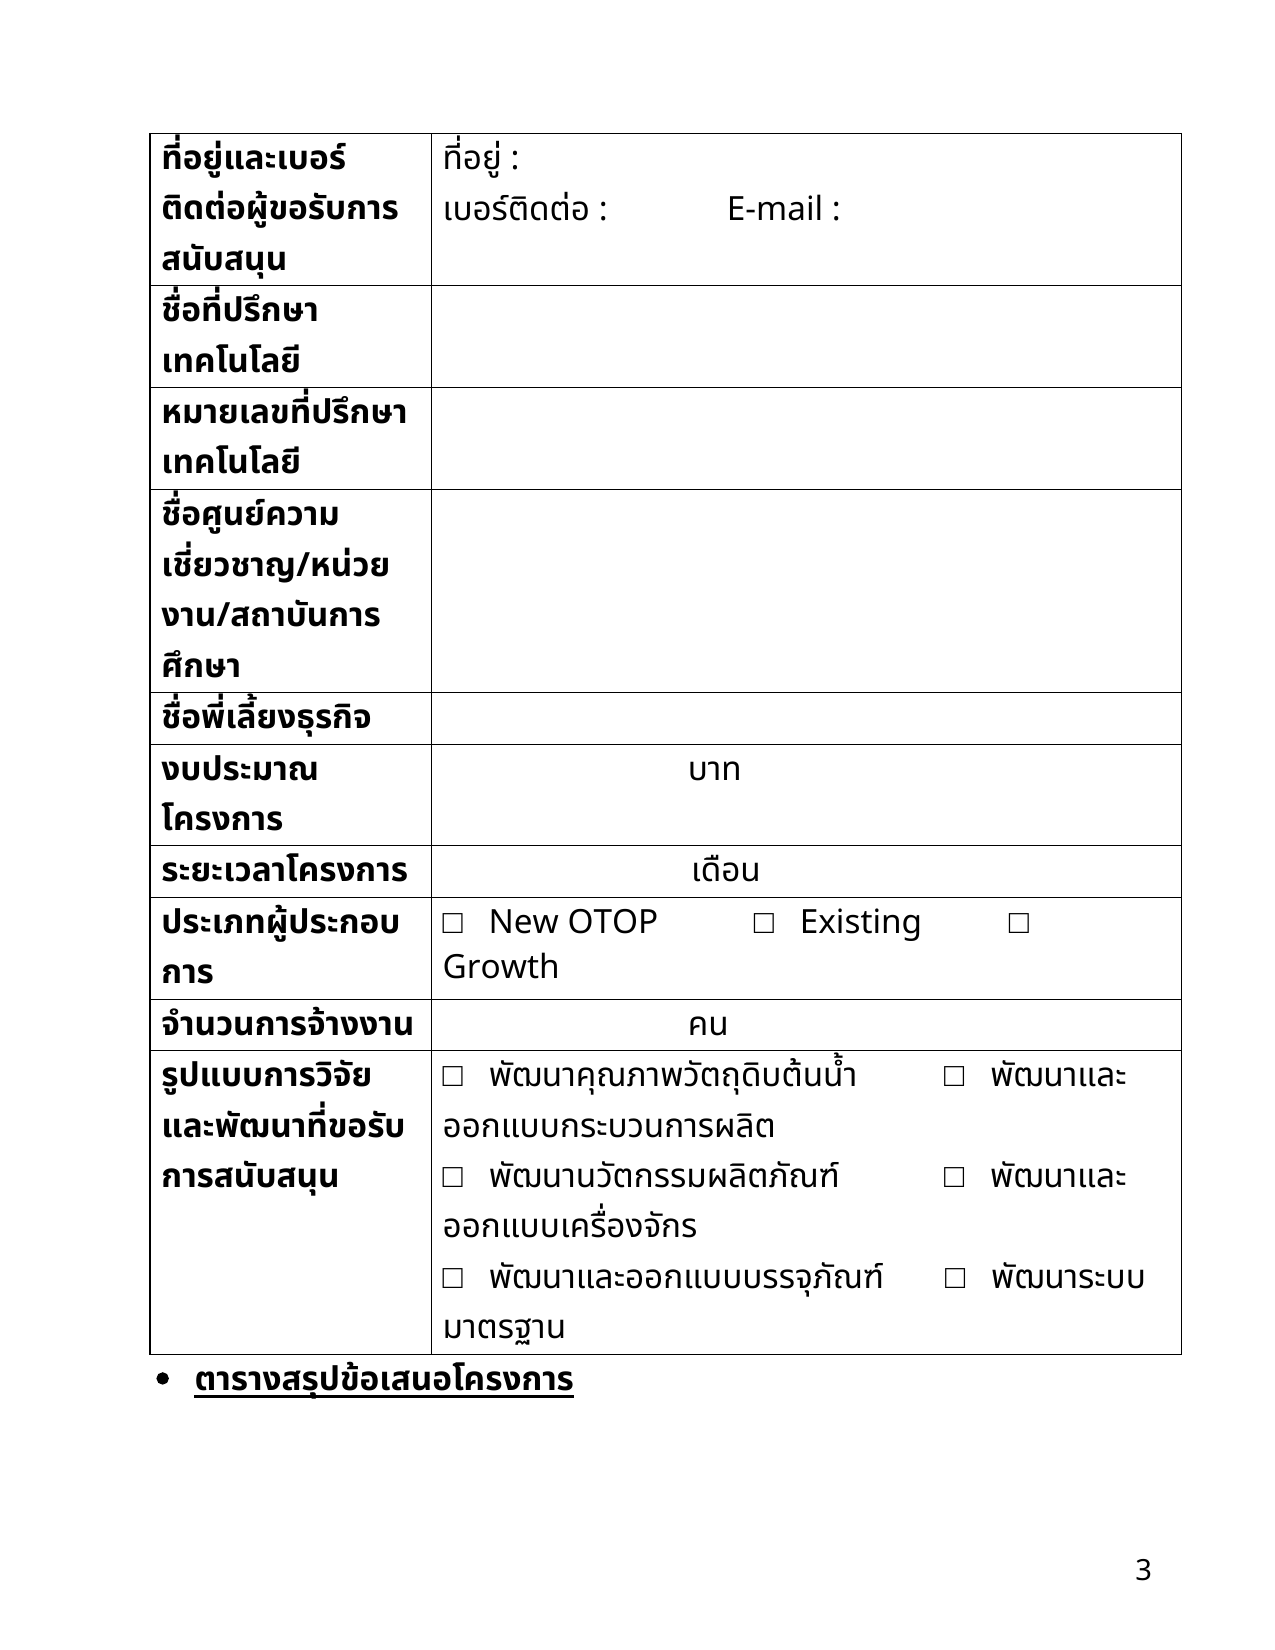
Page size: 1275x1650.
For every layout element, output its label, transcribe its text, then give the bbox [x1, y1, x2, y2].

table_cell [432, 490, 1181, 692]
table_cell ที่อยู่และเบอร์ติดต่อผู้ขอรับการสนับสนุน [151, 134, 431, 285]
table_cell บาท [432, 745, 1181, 845]
table_cell งบประมาณโครงการ [151, 745, 431, 845]
table_cell คน [432, 1000, 1181, 1050]
list ตารางสรุปข้อเสนอโครงการ [157, 1355, 1152, 1405]
table_cell ชื่อศูนย์ความเชี่ยวชาญ/หน่วยงาน/สถาบันการศึกษา [151, 490, 431, 692]
table_cell ระยะเวลาโครงการ [151, 846, 431, 897]
table_cell ชื่อพี่เลี้ยงธุรกิจ [151, 693, 431, 743]
table_cell เดือน [432, 846, 1181, 897]
table_cell [432, 286, 1181, 387]
table_cell หมายเลขที่ปรึกษาเทคโนโลยี [151, 388, 431, 489]
table_cell □ พัฒนาคุณภาพวัตถุดิบต้นน้ำ □ พัฒนาและออกแบบกระบวนการผลิต □ พัฒนานวัตกรรมผลิตภัณฑ์ □ พัฒนาและออกแบบเครื่องจักร □ พัฒนาและออกแบบบรรจุภัณฑ์ □ พัฒนาระบบมาตรฐาน [432, 1051, 1181, 1354]
table_cell ที่อยู่ : เบอร์ติดต่อ : E-mail : [432, 134, 1181, 285]
table_cell ประเภทผู้ประกอบการ [151, 898, 431, 999]
table_cell □ New OTOP □ Existing □ Growth [432, 898, 1181, 999]
table_cell รูปแบบการวิจัยและพัฒนาที่ขอรับการสนับสนุน [151, 1051, 431, 1354]
table_cell ชื่อที่ปรึกษาเทคโนโลยี [151, 286, 431, 387]
table_cell [432, 693, 1181, 743]
table_cell จำนวนการจ้างงาน [151, 1000, 431, 1050]
table_cell [432, 388, 1181, 489]
